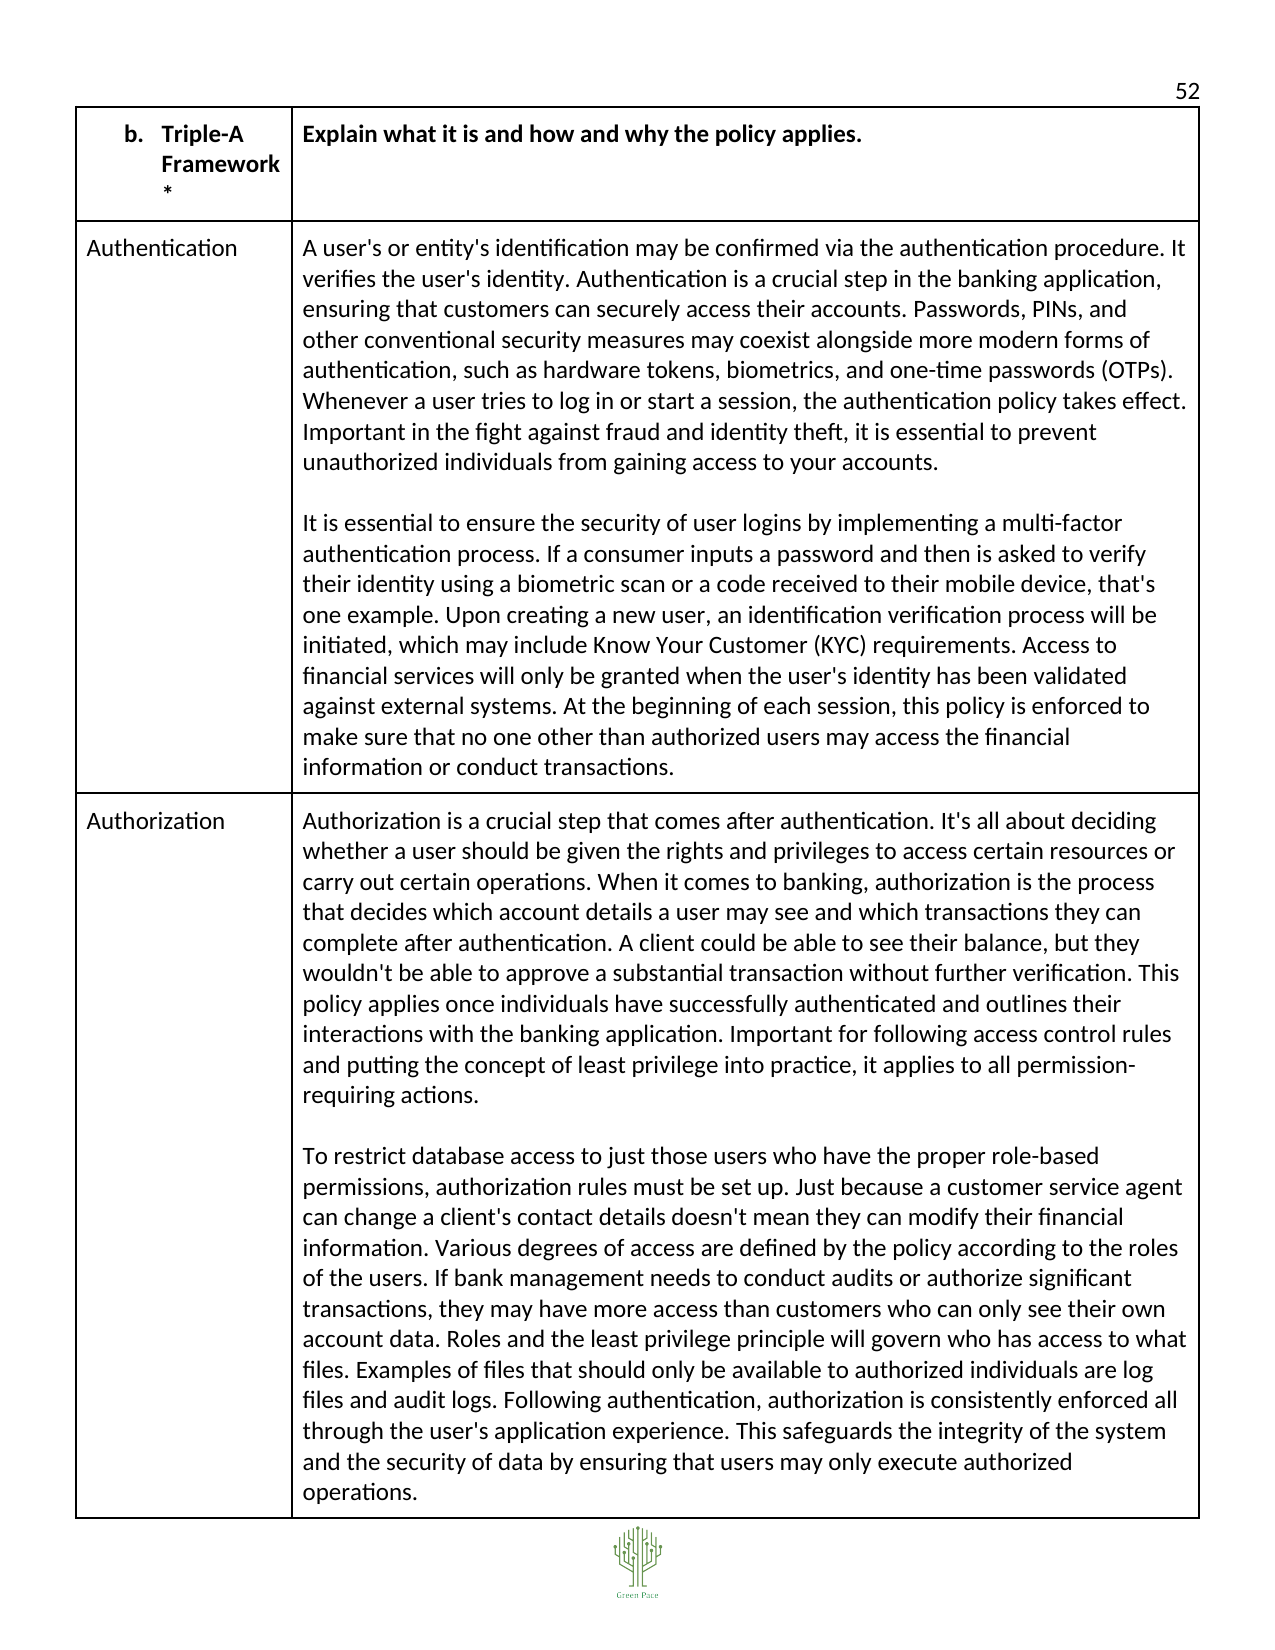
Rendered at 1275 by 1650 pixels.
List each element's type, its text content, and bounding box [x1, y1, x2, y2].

table_cell A user's or entity's identification may be confirmed via the authentication procedure. It verifies the user's identity. Authentication is a crucial step in the banking application, ensuring that customers can securely access their accounts. Passwords, PINs, and other conventional security measures may coexist alongside more modern forms of authentication, such as hardware tokens, biometrics, and one-time passwords (OTPs). Whenever a user tries to log in or start a session, the authentication policy takes effect. Important in the fight against fraud and identity theft, it is essential to prevent unauthorized individuals from gaining access to your accounts. It is essential to ensure the security of user logins by implementing a multi-factor authentication process. If a consumer inputs a password and then is asked to verify their identity using a biometric scan or a code received to their mobile device, that's one example. Upon creating a new user, an identification verification process will be initiated, which may include Know Your Customer (KYC) requirements. Access to financial services will only be granted when the user's identity has been validated against external systems. At the beginning of each session, this policy is enforced to make sure that no one other than authorized users may access the financial information or conduct transactions. [293, 222, 1198, 792]
table_cell Authorization is a crucial step that comes after authentication. It's all about deciding whether a user should be given the rights and privileges to access certain resources or carry out certain operations. When it comes to banking, authorization is the process that decides which account details a user may see and which transactions they can complete after authentication. A client could be able to see their balance, but they wouldn't be able to approve a substantial transaction without further verification. This policy applies once individuals have successfully authenticated and outlines their interactions with the banking application. Important for following access control rules and putting the concept of least privilege into practice, it applies to all permission-requiring actions. To restrict database access to just those users who have the proper role-based permissions, authorization rules must be set up. Just because a customer service agent can change a client's contact details doesn't mean they can modify their financial information. Various degrees of access are defined by the policy according to the roles of the users. If bank management needs to conduct audits or authorize significant transactions, they may have more access than customers who can only see their own account data. Roles and the least privilege principle will govern who has access to what files. Examples of files that should only be available to authorized individuals are log files and audit logs. Following authentication, authorization is consistently enforced all through the user's application experience. This safeguards the integrity of the system and the security of data by ensuring that users may only execute authorized operations. [293, 794, 1198, 1517]
table_header Triple-A Framework* [77, 108, 291, 220]
picture [605, 1521, 670, 1606]
table_header Explain what it is and how and why the policy applies. [293, 108, 1198, 220]
table_cell Authorization [77, 794, 291, 1517]
table_cell Authentication [77, 222, 291, 792]
